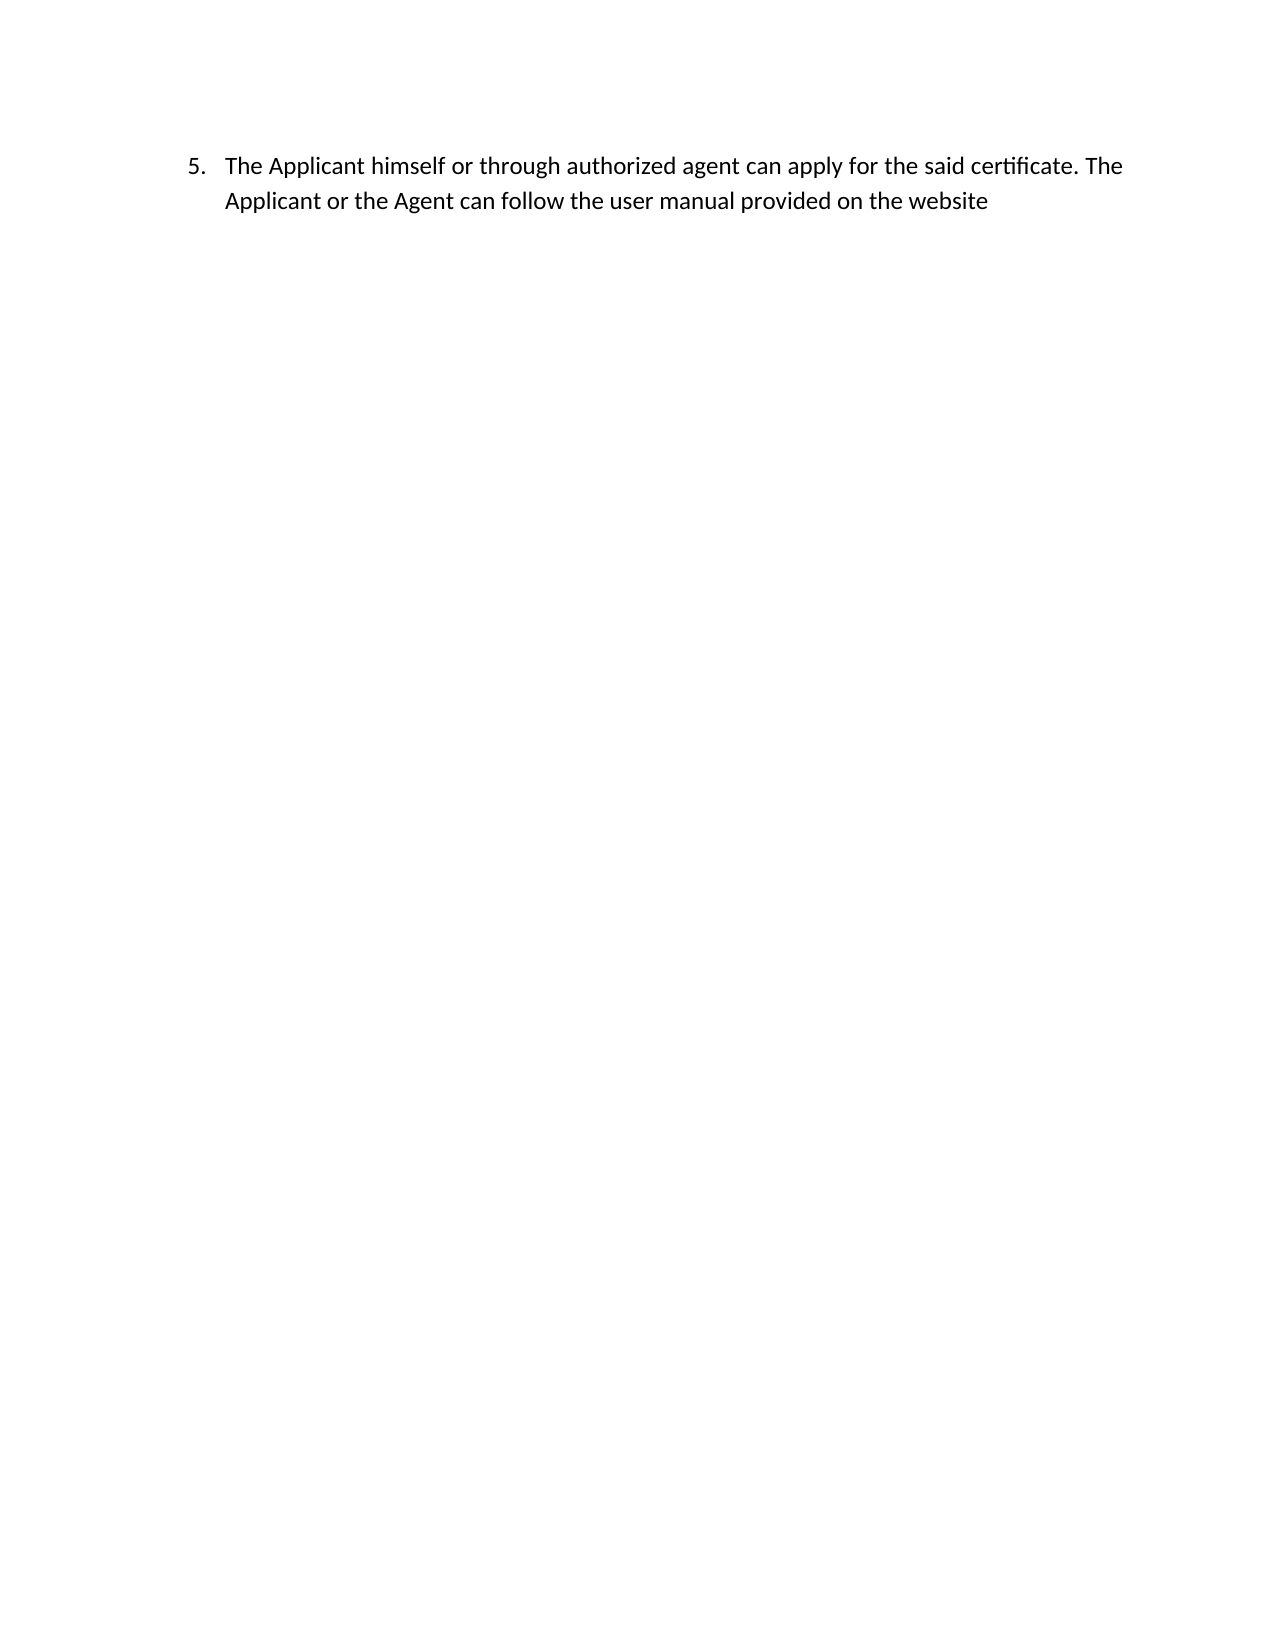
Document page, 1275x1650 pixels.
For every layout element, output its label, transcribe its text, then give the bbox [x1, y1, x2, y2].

list The Applicant himself or through authorized agent can apply for the said certificate. The Applicant or the Agent can follow the user manual provided on the website [187, 150, 1125, 216]
